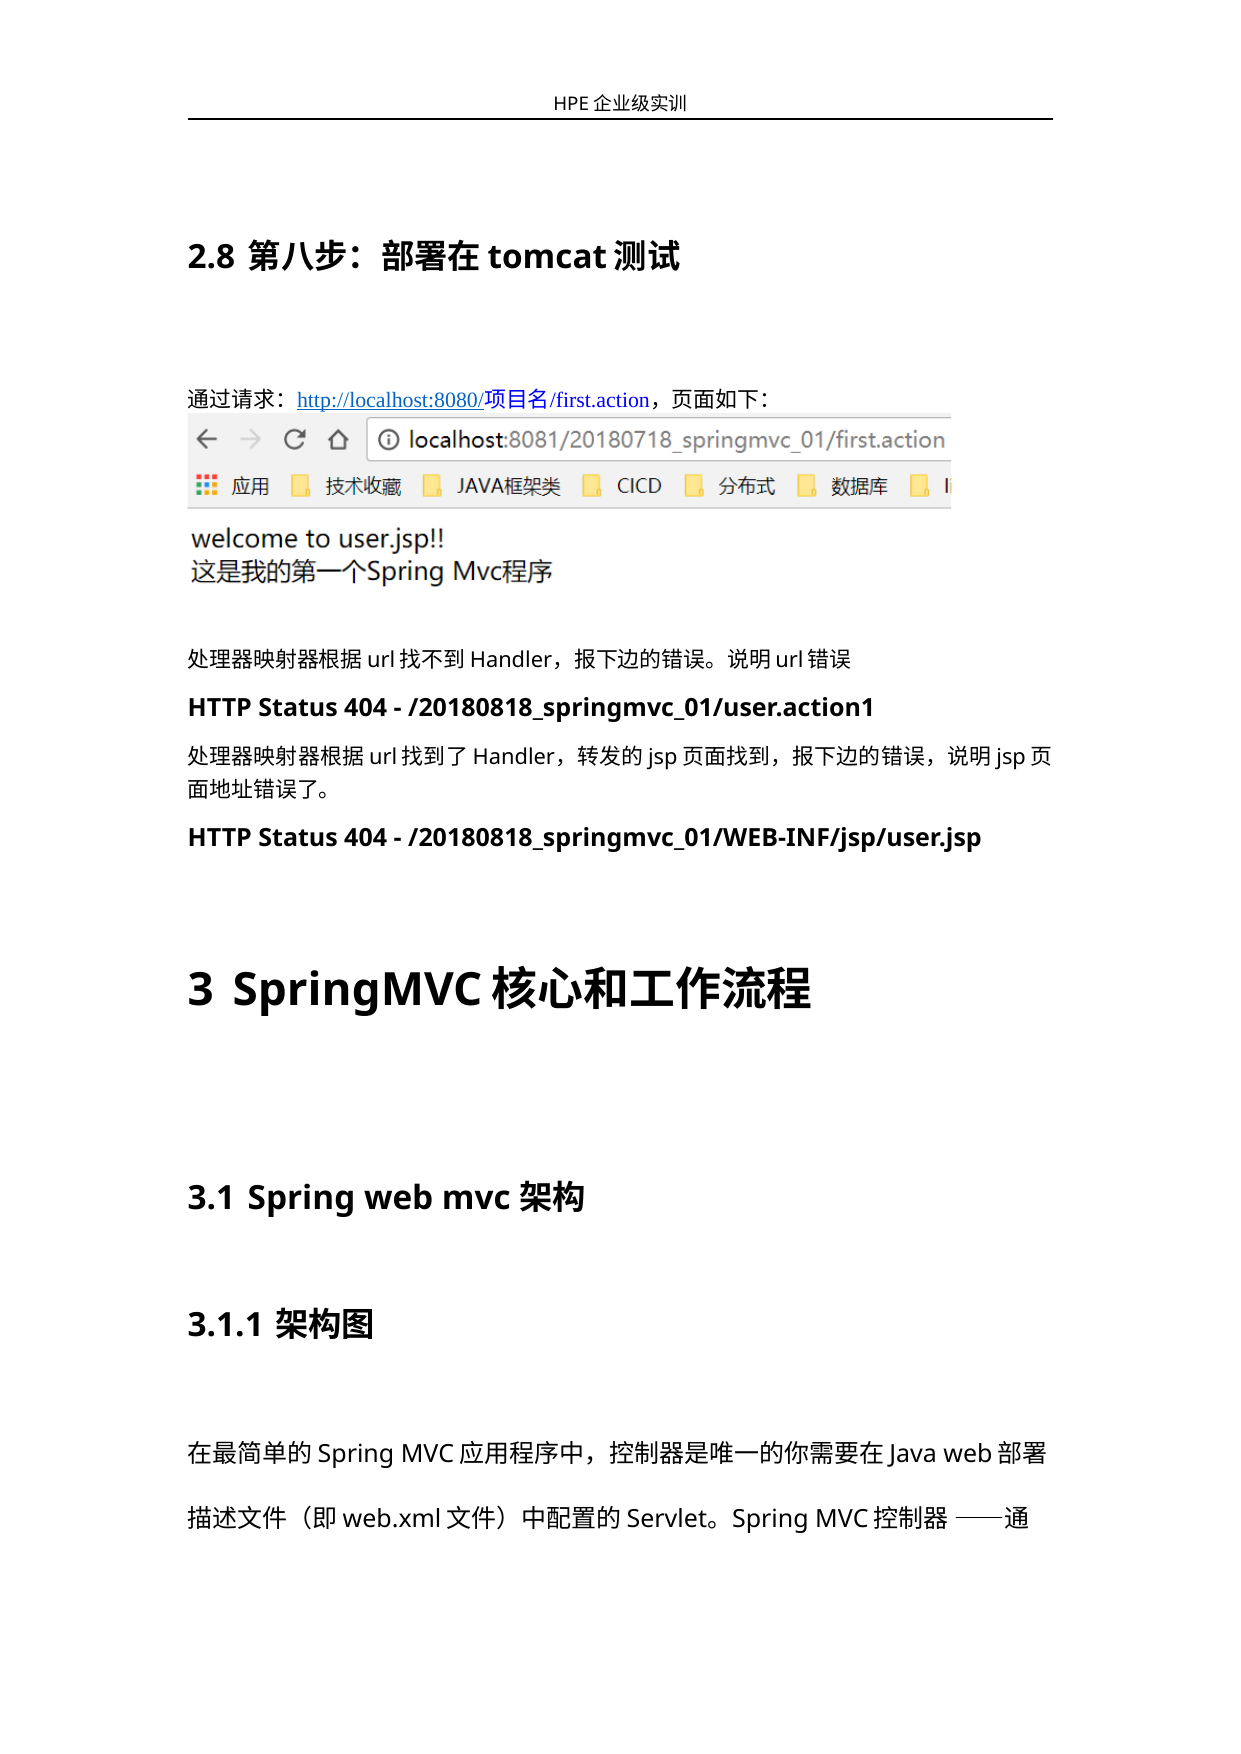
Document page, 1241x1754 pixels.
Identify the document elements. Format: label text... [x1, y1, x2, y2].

subtitle SpringMVC核心和工作流程 [187, 937, 1053, 1034]
text 处理器映射器根据url找不到Handler，报下边的错误。说明url错误 [187, 641, 1053, 674]
subtitle 架构图 [187, 1290, 1053, 1355]
subtitle 第八步：部署在tomcat测试 [187, 222, 1053, 287]
text HTTP Status 404 - /20180818_springmvc_01/WEB-INF/jsp/user.jsp [187, 804, 1053, 869]
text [187, 1419, 1053, 1549]
text 通过请求：http://localhost:8080/项目名/first.action，页面如下： [187, 381, 1053, 414]
subtitle Spring web mvc 架构 [187, 1162, 1053, 1227]
text 处理器映射器根据url找到了Handler，转发的jsp页面找到，报下边的错误，说明jsp页面地址错误了。 [187, 739, 1053, 804]
picture [187, 413, 952, 600]
text HTTP Status 404 - /20180818_springmvc_01/user.action1 [187, 674, 1053, 739]
